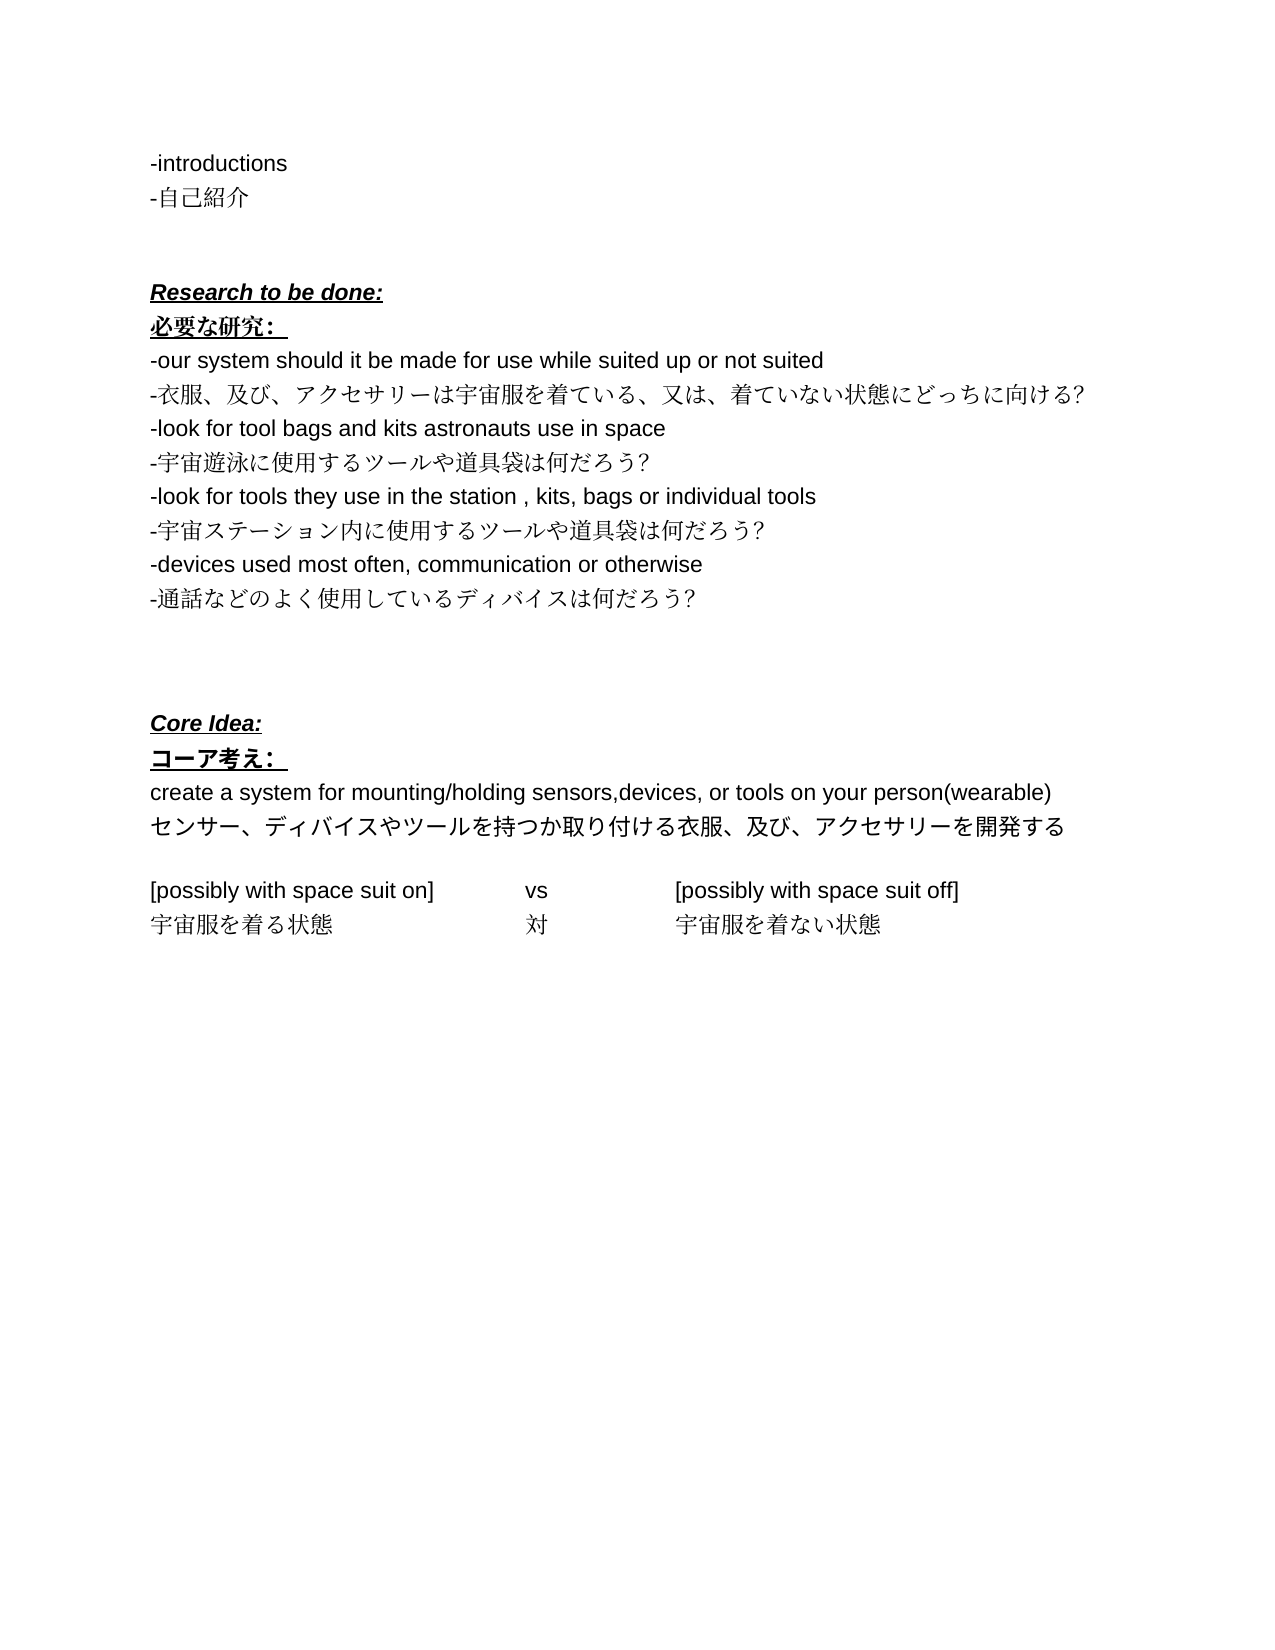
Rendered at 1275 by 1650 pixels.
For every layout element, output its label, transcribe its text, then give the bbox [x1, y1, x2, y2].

text -introductions [150, 150, 1125, 176]
text -衣服、及び、アクセサリーは宇宙服を着ている、又は、着ていない状態にどっちに向ける？ [150, 377, 1125, 410]
text -devices used most often, communication or otherwise [150, 551, 1125, 578]
text 宇宙服を着る状態 対 宇宙服を着ない状態 [150, 907, 1125, 940]
text -宇宙遊泳に使用するツールや道具袋は何だろう？ [150, 445, 1125, 478]
text [possibly with space suit on] vs [possibly with space suit off] [150, 877, 1125, 903]
text 必要な研究： [150, 309, 1125, 342]
text Research to be done: [150, 279, 1125, 305]
text -look for tools they use in the station , kits, bags or individual tools [150, 483, 1125, 509]
text -通話などのよく使用しているディバイスは何だろう？ [150, 582, 1125, 615]
text -our system should it be made for use while suited up or not suited [150, 347, 1125, 373]
text -look for tool bags and kits astronauts use in space [150, 415, 1125, 441]
text -自己紹介 [150, 180, 1125, 213]
text Core Idea: [150, 710, 1125, 737]
text センサー、ディバイスやツールを持つか取り付ける衣服、及び、アクセサリーを開発する [150, 809, 1125, 842]
text -宇宙ステーション内に使用するツールや道具袋は何だろう？ [150, 513, 1125, 546]
text コーア考え： [150, 740, 1125, 774]
text create a system for mounting/holding sensors,devices, or tools on your person(wearable) [150, 778, 1125, 805]
